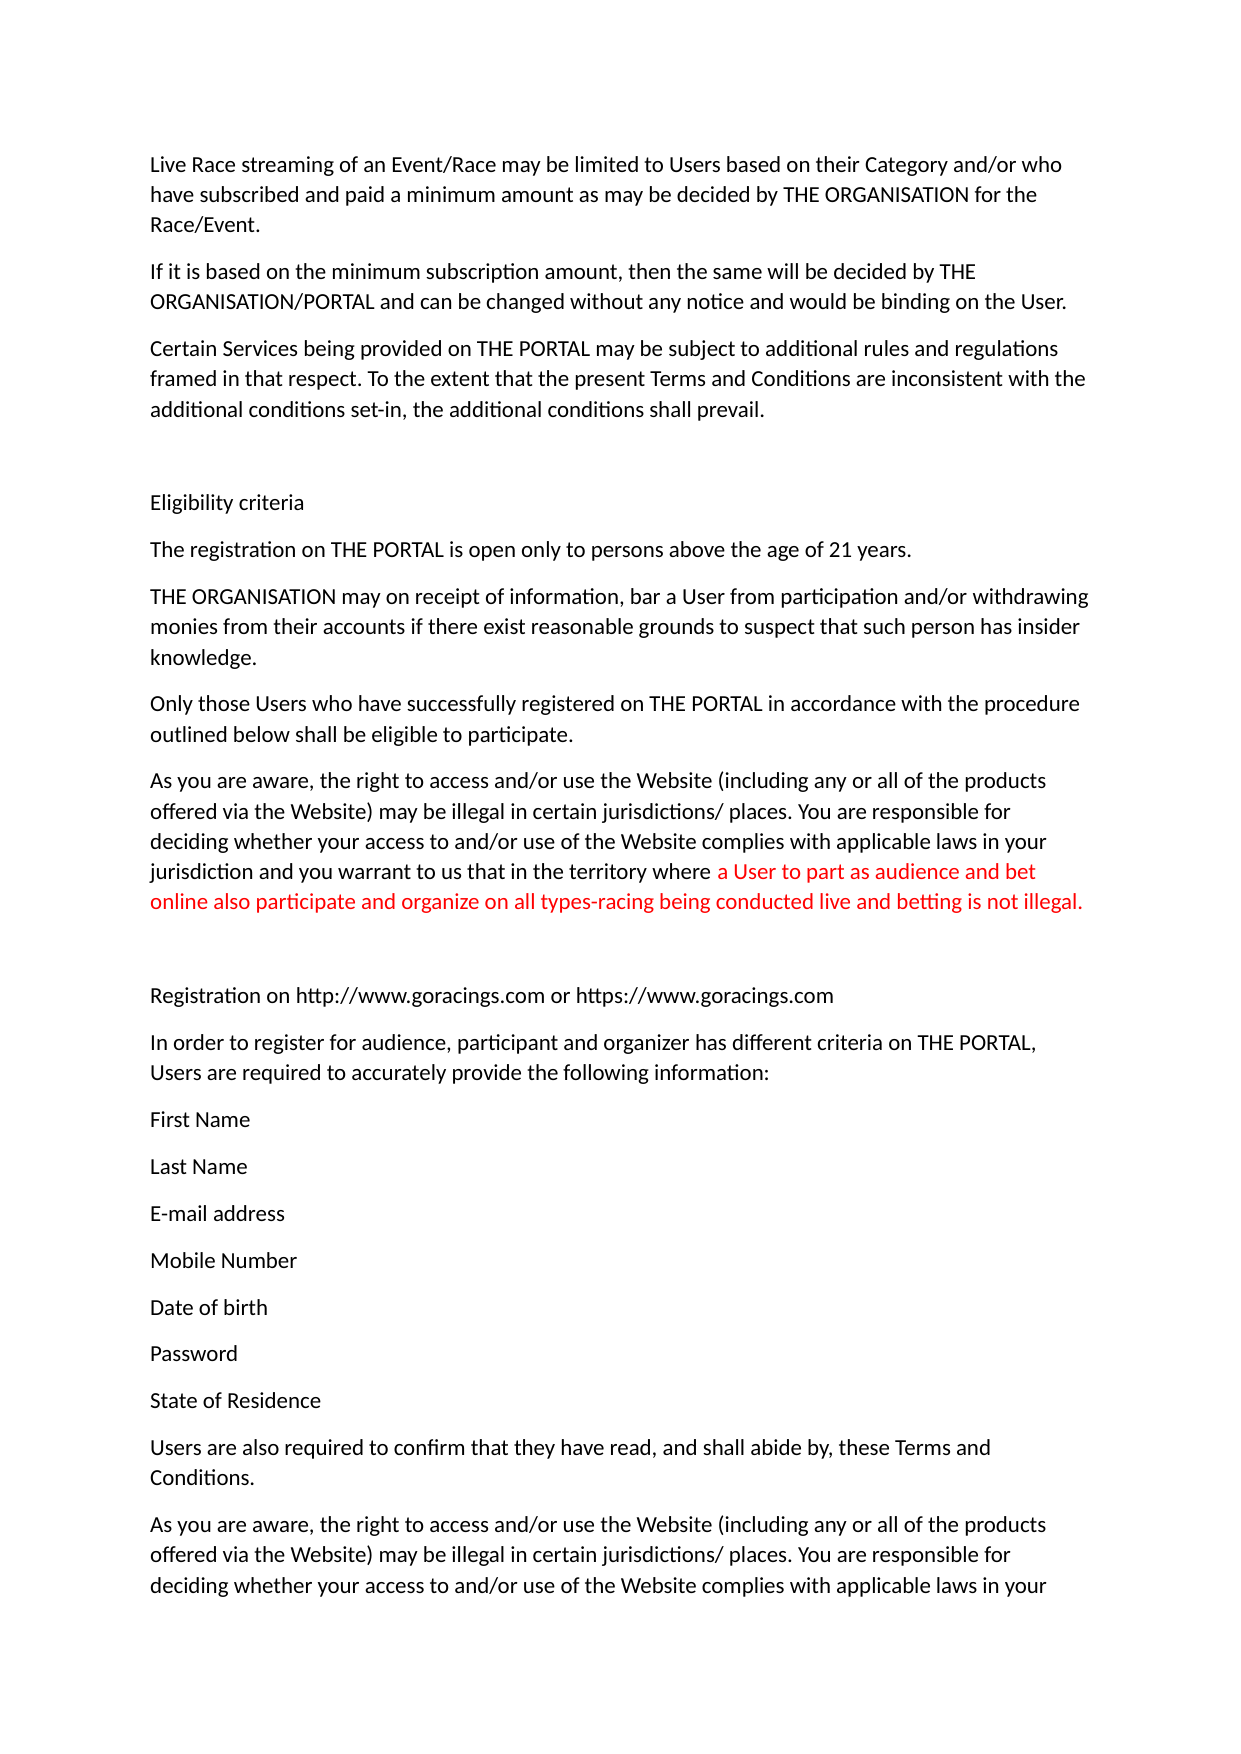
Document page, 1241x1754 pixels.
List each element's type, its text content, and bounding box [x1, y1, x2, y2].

text Users are also required to confirm that they have read, and shall abide by, these Terms and Conditions. [150, 1433, 1090, 1492]
text In order to register for audience, participant and organizer has different criteria on THE PORTAL, Users are required to accurately provide the following information: [150, 1028, 1090, 1086]
text THE ORGANISATION may on receipt of information, bar a User from participation and/or withdrawing monies from their accounts if there exist reasonable grounds to suspect that such person has insider knowledge. [150, 582, 1090, 671]
text Password [150, 1339, 1090, 1368]
text Registration on http://www.goracings.com or https://www.goracings.com [150, 981, 1090, 1009]
text If it is based on the minimum subscription amount, then the same will be decided by THE ORGANISATION/PORTAL and can be changed without any notice and would be binding on the User. [150, 257, 1090, 316]
text The registration on THE PORTAL is open only to persons above the age of 21 years. [150, 535, 1090, 563]
text Only those Users who have successfully registered on THE PORTAL in accordance with the procedure outlined below shall be eligible to participate. [150, 689, 1090, 748]
text Eligibility criteria [150, 488, 1090, 517]
text First Name [150, 1105, 1090, 1133]
text Last Name [150, 1152, 1090, 1180]
text Live Race streaming of an Event/Race may be limited to Users based on their Category and/or who have subscribed and paid a minimum amount as may be decided by THE ORGANISATION for the Race/Event. [150, 150, 1090, 238]
text Mobile Number [150, 1246, 1090, 1274]
text Date of birth [150, 1293, 1090, 1321]
text Certain Services being provided on THE PORTAL may be subject to additional rules and regulations framed in that respect. To the extent that the present Terms and Conditions are inconsistent with the additional conditions set-in, the additional conditions shall prevail. [150, 334, 1090, 423]
text E-mail address [150, 1199, 1090, 1227]
text State of Residence [150, 1386, 1090, 1414]
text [150, 1510, 1090, 1599]
